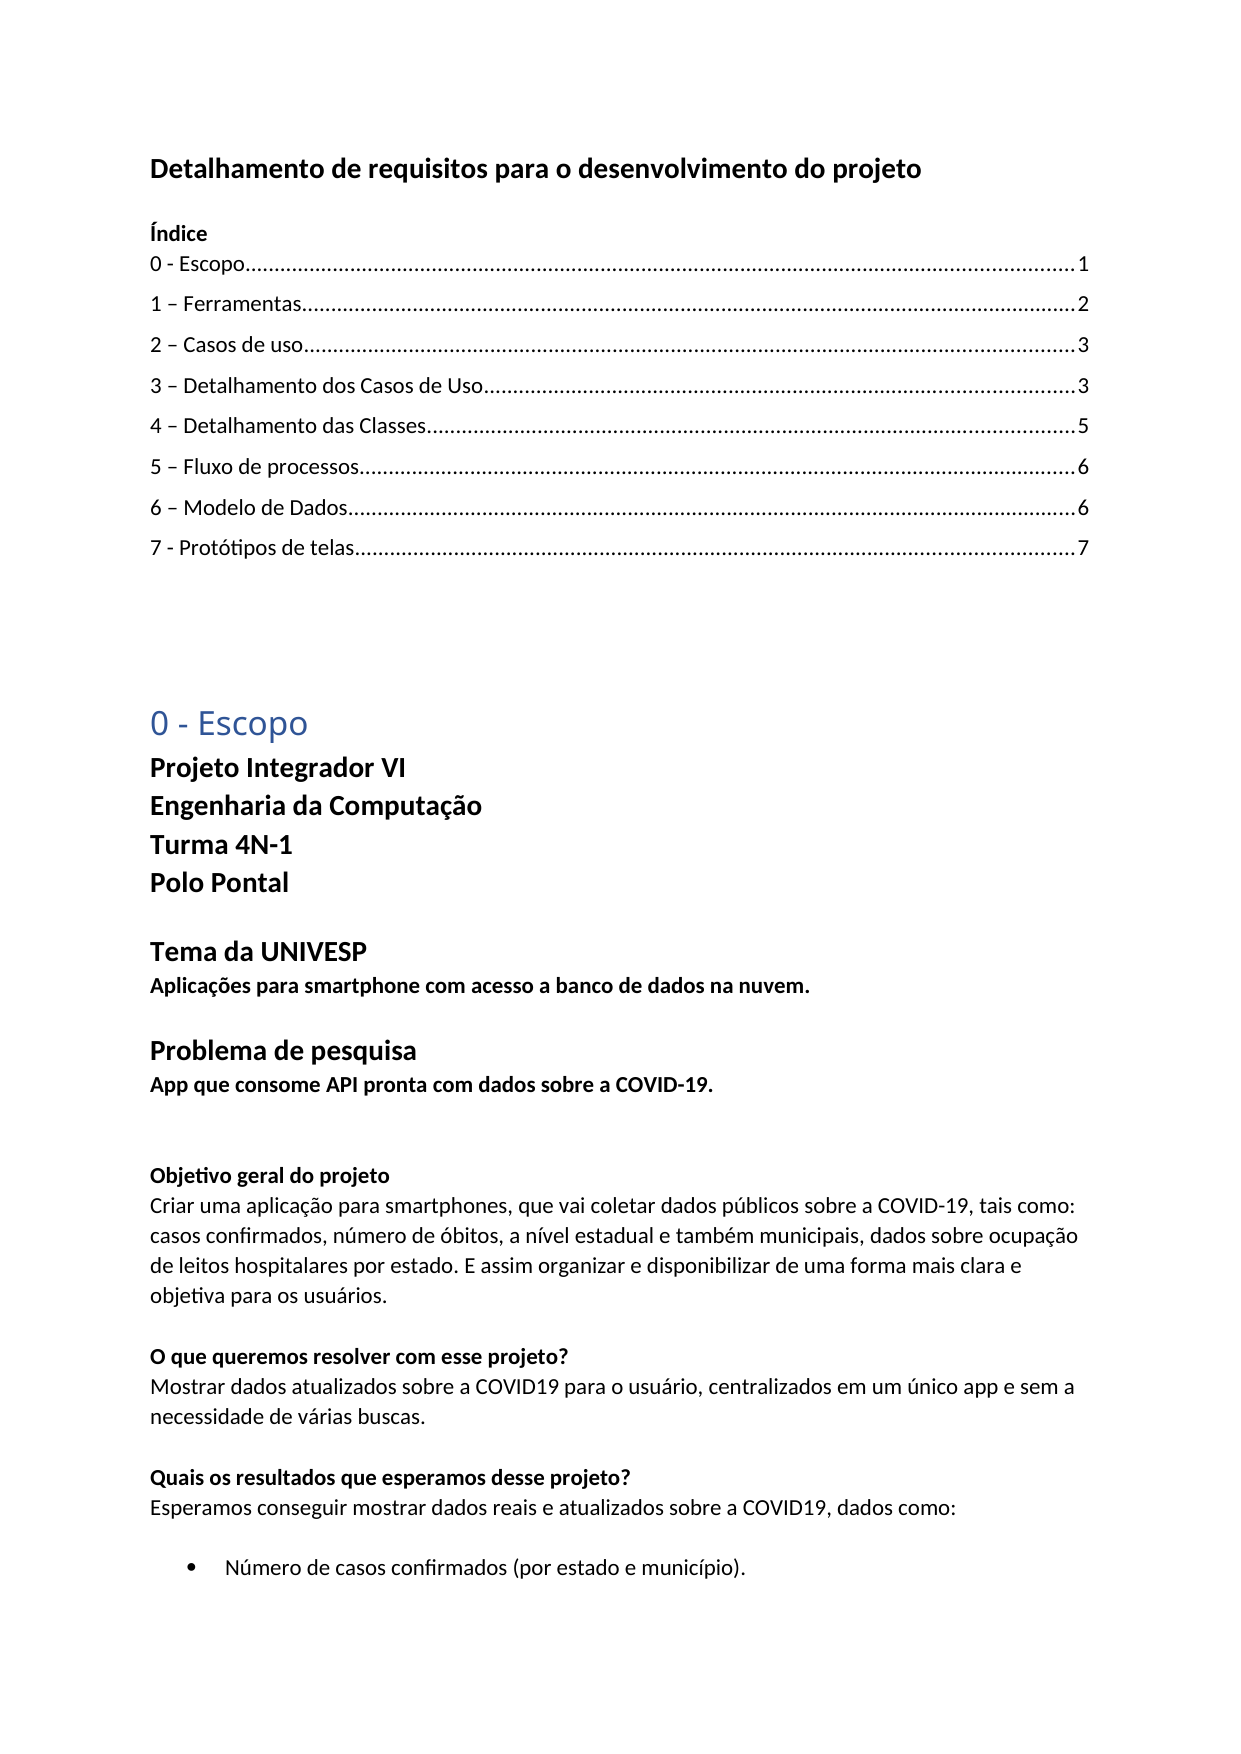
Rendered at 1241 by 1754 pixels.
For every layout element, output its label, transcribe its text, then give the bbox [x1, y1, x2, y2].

text Polo Pontal [150, 864, 1090, 900]
text Engenharia da Computação [150, 787, 1090, 823]
text Objetivo geral do projeto [150, 1161, 1090, 1189]
text App que consome API pronta com dados sobre a COVID-19. [150, 1070, 1090, 1098]
text Aplicações para smartphone com acesso a banco de dados na nuvem. [150, 971, 1090, 999]
text 3 – Detalhamento dos Casos de Uso 3 [150, 371, 1090, 399]
text 0 - Escopo 1 [150, 249, 1090, 277]
text Mostrar dados atualizados sobre a COVID19 para o usuário, centralizados em um único app e sem a necessidade de várias buscas. [150, 1372, 1090, 1430]
text 2 – Casos de uso 3 [150, 330, 1090, 358]
text Detalhamento de requisitos para o desenvolvimento do projeto [150, 150, 1090, 186]
text Problema de pesquisa [150, 1032, 1090, 1067]
text Esperamos conseguir mostrar dados reais e atualizados sobre a COVID19, dados como: [150, 1493, 1090, 1521]
subtitle 0 - Escopo [150, 700, 1090, 745]
text Projeto Integrador VI [150, 749, 1090, 784]
text Índice [150, 219, 1090, 247]
text 5 – Fluxo de processos 6 [150, 452, 1090, 480]
text 1 – Ferramentas 2 [150, 289, 1090, 317]
text Turma 4N-1 [150, 826, 1090, 861]
text Criar uma aplicação para smartphones, que vai coletar dados públicos sobre a COVID-19, tais como: casos confirmados, número de óbitos, a nível estadual e também municipais, dados sobre ocupação de leitos hospitalares por estado. E assim organizar e disponibilizar de uma forma mais clara e objetiva para os usuários. [150, 1191, 1090, 1309]
text 4 – Detalhamento das Classes 5 [150, 411, 1090, 439]
text 6 – Modelo de Dados 6 [150, 493, 1090, 521]
text O que queremos resolver com esse projeto? [150, 1342, 1090, 1370]
text 7 - Protótipos de telas 7 [150, 533, 1090, 561]
list Número de casos confirmados (por estado e município). [187, 1553, 1090, 1581]
text Tema da UNIVESP [150, 933, 1090, 968]
text Quais os resultados que esperamos desse projeto? [150, 1463, 1090, 1491]
